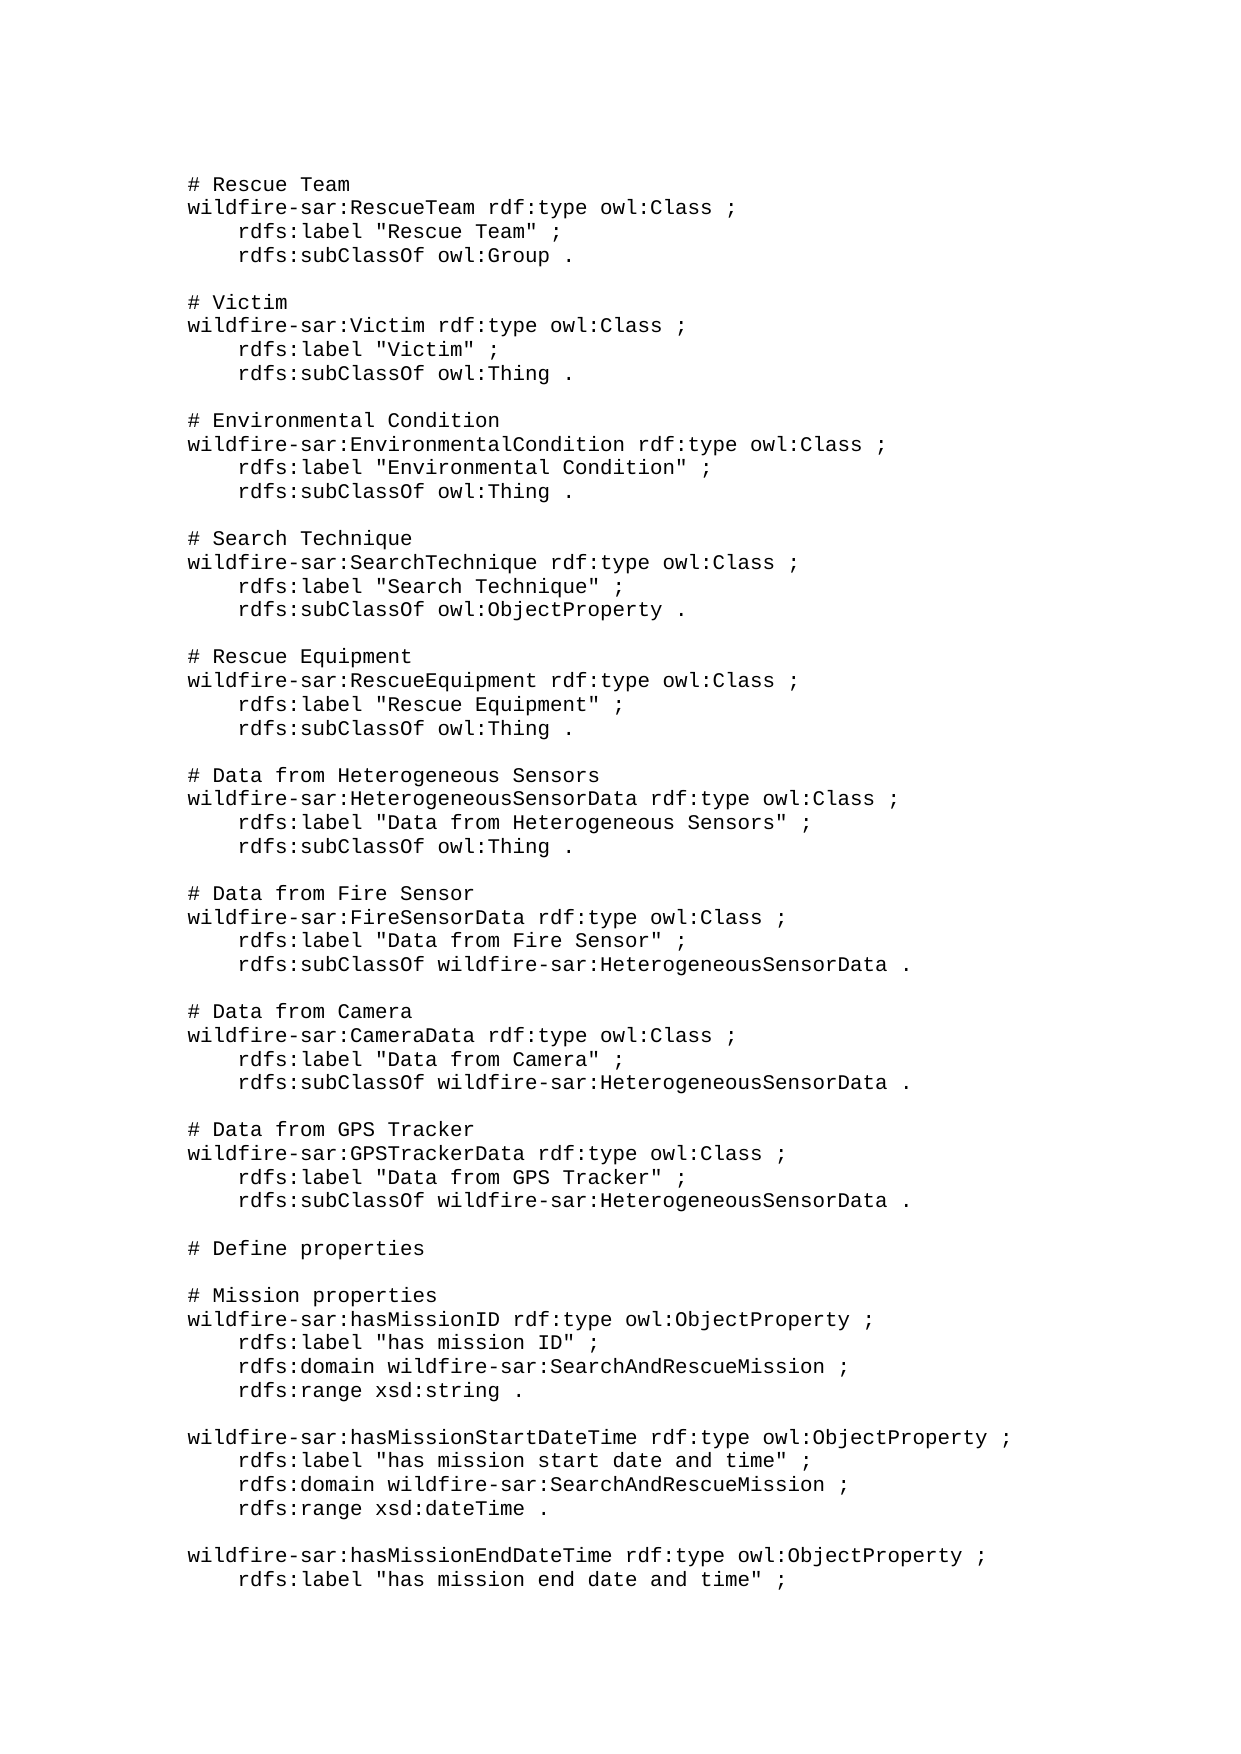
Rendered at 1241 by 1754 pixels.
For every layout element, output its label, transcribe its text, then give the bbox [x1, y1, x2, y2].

text rdfs:range xsd:dateTime . [187, 1498, 1053, 1521]
text # Data from Fire Sensor [187, 883, 1053, 907]
text rdfs:label "Data from Camera" ; [187, 1048, 1053, 1072]
text rdfs:label "has mission ID" ; [187, 1332, 1053, 1356]
text rdfs:subClassOf owl:Thing . [187, 717, 1053, 741]
text wildfire-sar:hasMissionEndDateTime rdf:type owl:ObjectProperty ; [187, 1545, 1053, 1569]
text wildfire-sar:GPSTrackerData rdf:type owl:Class ; [187, 1143, 1053, 1167]
text wildfire-sar:SearchTechnique rdf:type owl:Class ; [187, 552, 1053, 576]
text rdfs:label "Data from Fire Sensor" ; [187, 930, 1053, 954]
text wildfire-sar:hasMissionID rdf:type owl:ObjectProperty ; [187, 1309, 1053, 1332]
text wildfire-sar:CameraData rdf:type owl:Class ; [187, 1025, 1053, 1048]
text rdfs:subClassOf wildfire-sar:HeterogeneousSensorData . [187, 1190, 1053, 1214]
text wildfire-sar:RescueEquipment rdf:type owl:Class ; [187, 670, 1053, 694]
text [187, 1474, 1053, 1498]
text # Rescue Team [187, 174, 1053, 197]
text rdfs:domain wildfire-sar:SearchAndRescueMission ; [187, 1356, 1053, 1379]
text rdfs:range xsd:string . [187, 1379, 1053, 1403]
text rdfs:label "Data from Heterogeneous Sensors" ; [187, 812, 1053, 836]
text rdfs:subClassOf owl:Thing . [187, 836, 1053, 859]
text wildfire-sar:hasMissionStartDateTime rdf:type owl:ObjectProperty ; [187, 1427, 1053, 1451]
text rdfs:subClassOf wildfire-sar:HeterogeneousSensorData . [187, 1072, 1053, 1096]
text wildfire-sar:EnvironmentalCondition rdf:type owl:Class ; [187, 434, 1053, 457]
text rdfs:label "Data from GPS Tracker" ; [187, 1167, 1053, 1190]
text # Data from Heterogeneous Sensors [187, 765, 1053, 788]
text rdfs:subClassOf owl:Thing . [187, 363, 1053, 386]
text rdfs:subClassOf wildfire-sar:HeterogeneousSensorData . [187, 954, 1053, 978]
text wildfire-sar:FireSensorData rdf:type owl:Class ; [187, 907, 1053, 930]
text rdfs:label "Search Technique" ; [187, 576, 1053, 599]
text # Data from Camera [187, 1001, 1053, 1025]
text wildfire-sar:Victim rdf:type owl:Class ; [187, 316, 1053, 339]
text rdfs:label "Rescue Team" ; [187, 221, 1053, 244]
text wildfire-sar:RescueTeam rdf:type owl:Class ; [187, 197, 1053, 221]
text # Define properties [187, 1238, 1053, 1261]
text rdfs:subClassOf owl:Thing . [187, 481, 1053, 505]
text rdfs:label "has mission end date and time" ; [187, 1569, 1053, 1592]
text rdfs:label "Victim" ; [187, 339, 1053, 363]
text rdfs:label "has mission start date and time" ; [187, 1451, 1053, 1474]
text rdfs:label "Environmental Condition" ; [187, 457, 1053, 481]
text rdfs:subClassOf owl:ObjectProperty . [187, 599, 1053, 623]
text rdfs:subClassOf owl:Group . [187, 244, 1053, 268]
text # Environmental Condition [187, 410, 1053, 434]
text # Search Technique [187, 528, 1053, 552]
text # Data from GPS Tracker [187, 1119, 1053, 1143]
text # Victim [187, 292, 1053, 316]
text wildfire-sar:HeterogeneousSensorData rdf:type owl:Class ; [187, 788, 1053, 812]
text rdfs:label "Rescue Equipment" ; [187, 694, 1053, 717]
text # Rescue Equipment [187, 647, 1053, 670]
text # Mission properties [187, 1285, 1053, 1309]
